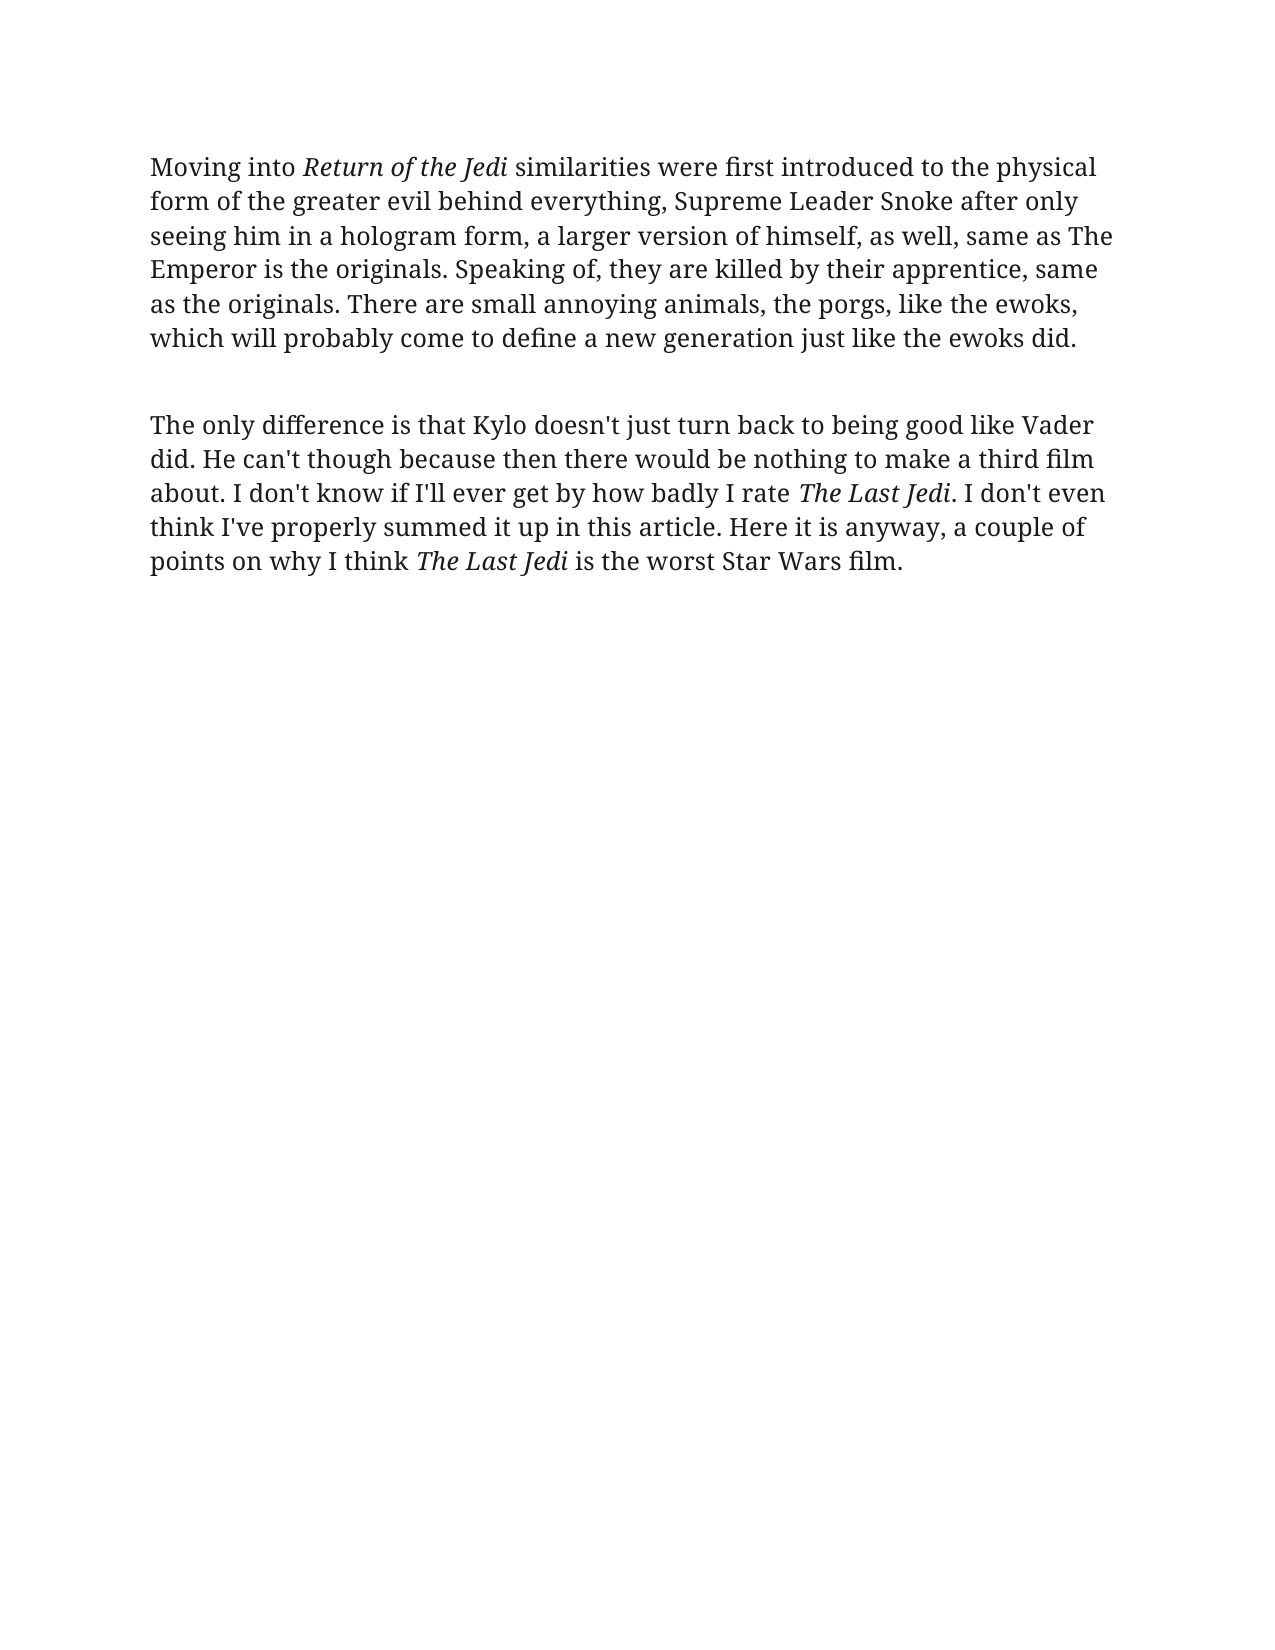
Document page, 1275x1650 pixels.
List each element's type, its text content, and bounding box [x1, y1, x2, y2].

text The only difference is that Kylo doesn't just turn back to being good like Vader did. He can't though because then there would be nothing to make a third film about. I don't know if I'll ever get by how badly I rate The Last Jedi. I don't even think I've properly summed it up in this article. Here it is anyway, a couple of points on why I think The Last Jedi is the worst Star Wars film. [150, 407, 1125, 578]
text Moving into Return of the Jedi similarities were first introduced to the physical form of the greater evil behind everything, Supreme Leader Snoke after only seeing him in a hologram form, a larger version of himself, as well, same as The Emperor is the originals. Speaking of, they are killed by their apprentice, same as the originals. There are small annoying animals, the porgs, like the ewoks, which will probably come to define a new generation just like the ewoks did. [150, 150, 1125, 382]
